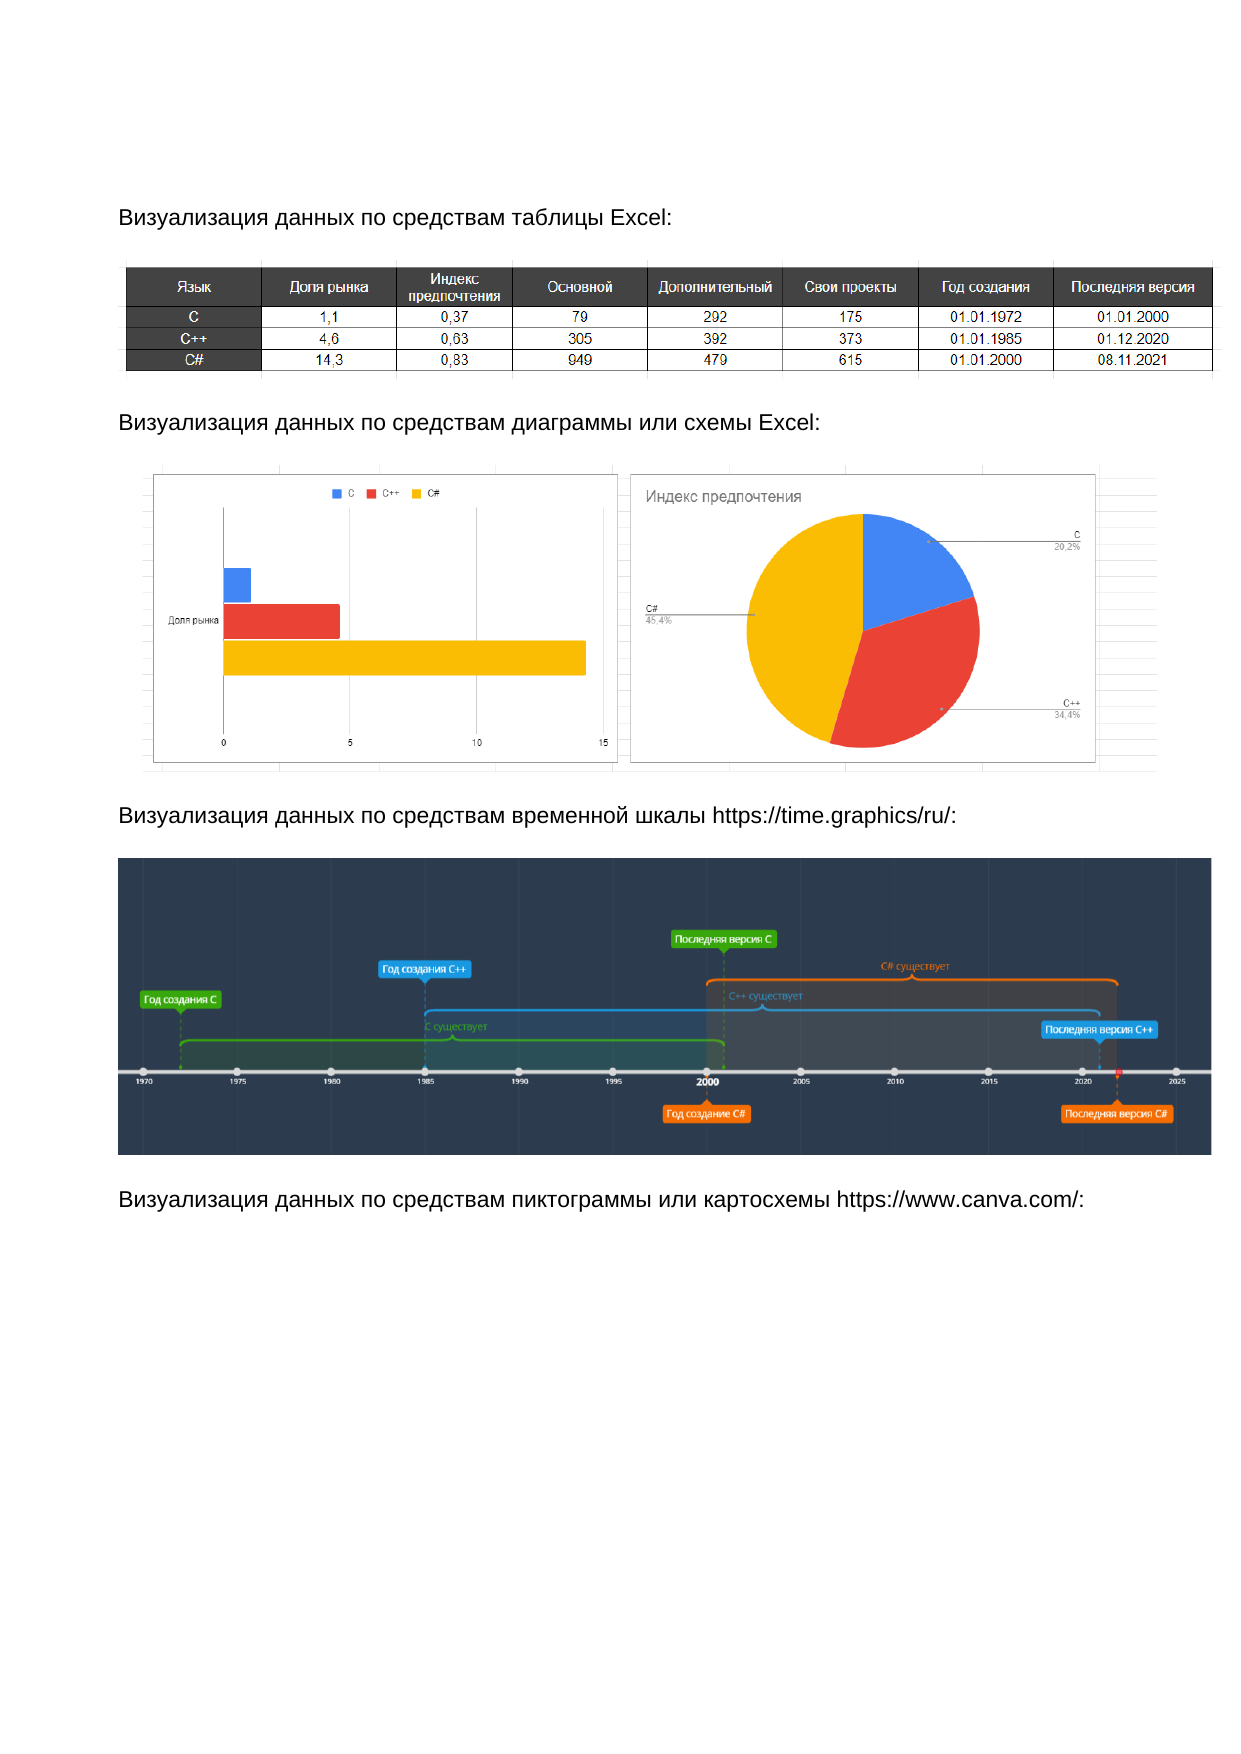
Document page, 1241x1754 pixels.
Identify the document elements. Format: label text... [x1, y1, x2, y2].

text Визуализация данных по средствам диаграммы или схемы Excel: [118, 409, 1181, 436]
text Визуализация данных по средствам таблицы Excel: [118, 204, 1181, 230]
picture [142, 465, 1157, 772]
text Визуализация данных по средствам временной шкалы https://time.graphics/ru/: [118, 802, 1181, 829]
text Визуализация данных по средствам пиктограммы или картосхемы https://www.canva.com/: [118, 1186, 1181, 1212]
picture [118, 858, 1212, 1155]
picture [118, 260, 1222, 379]
